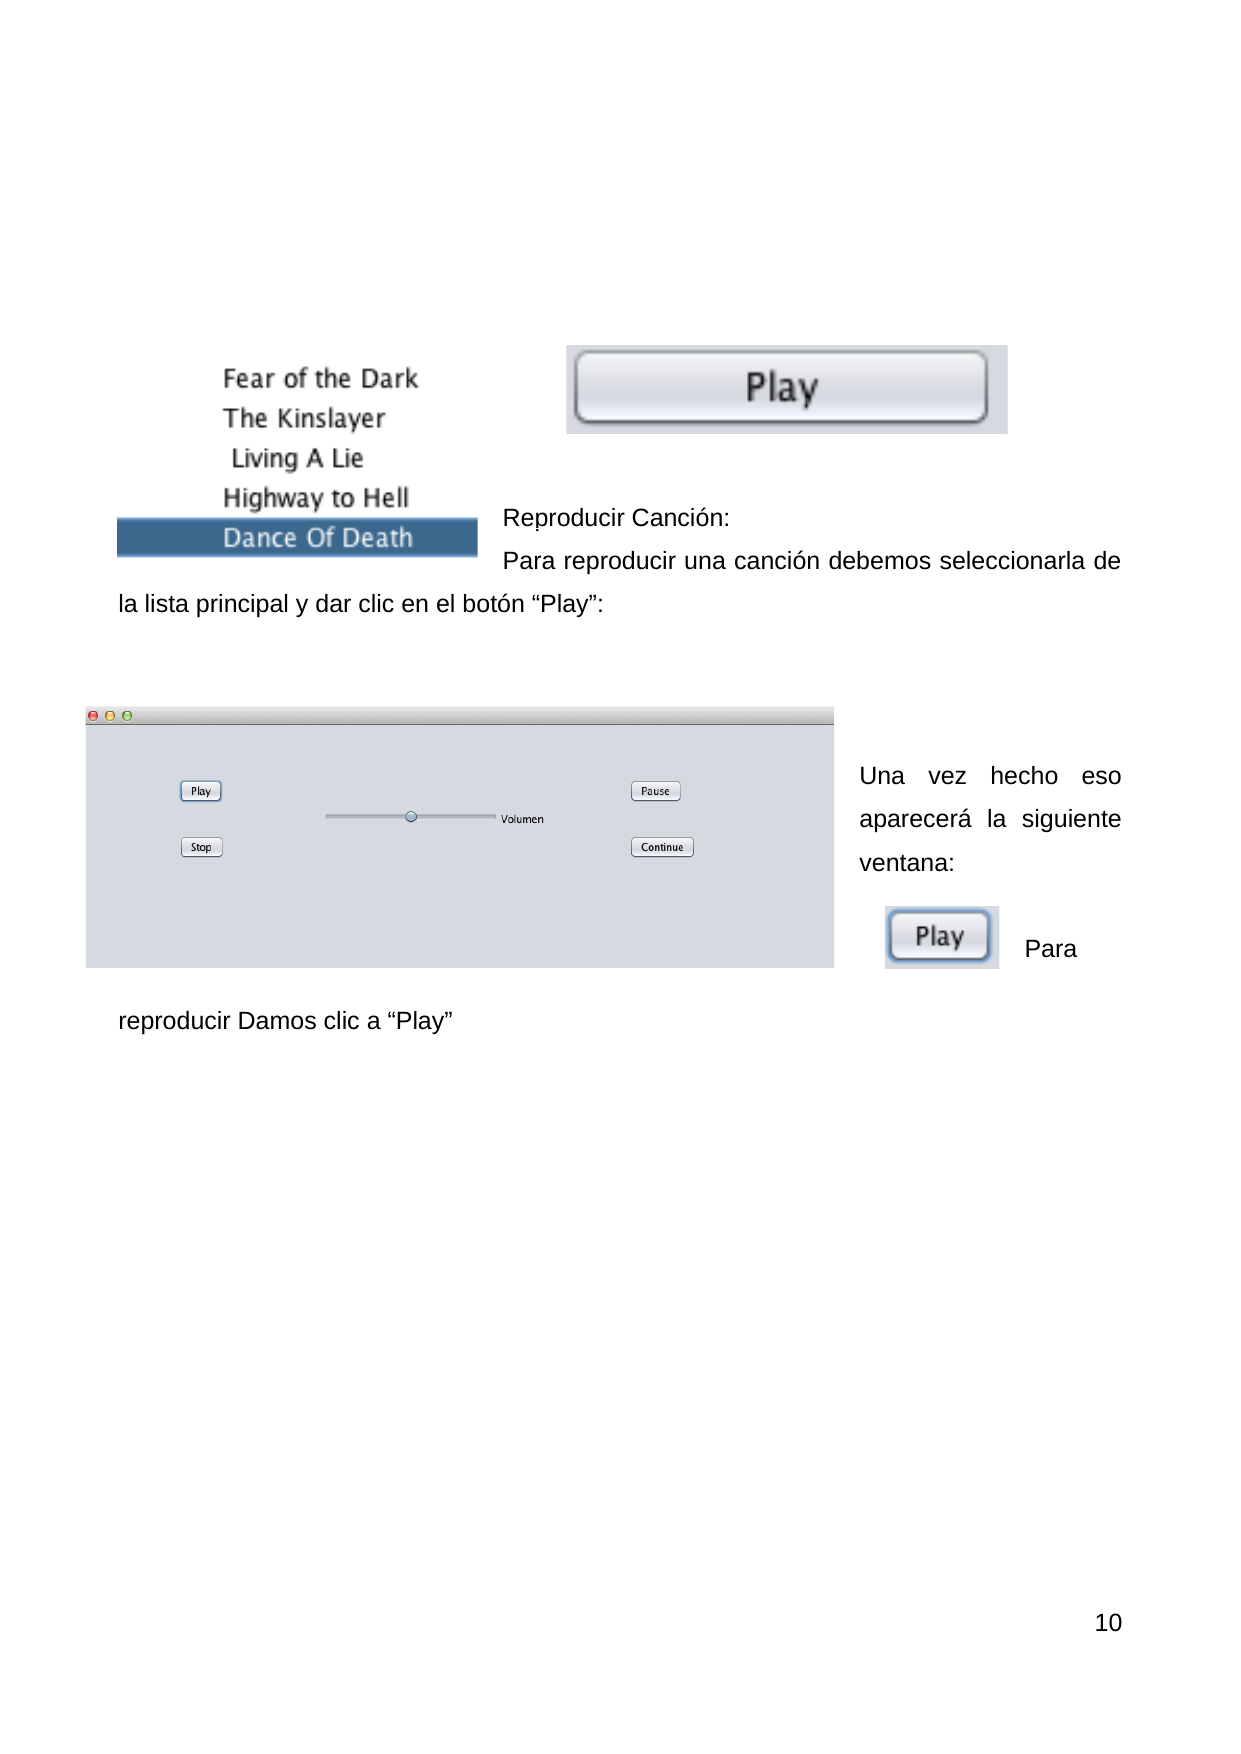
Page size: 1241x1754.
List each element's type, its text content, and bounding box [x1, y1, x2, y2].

text Para reproducir Damos clic a “Play” [118, 934, 1122, 1034]
text Para reproducir una canción debemos seleccionarla de la lista principal y dar clic en el botón “Play”: [118, 546, 1122, 618]
picture [566, 345, 1008, 434]
picture [117, 361, 478, 560]
picture [85, 706, 835, 968]
picture [884, 906, 1000, 969]
text Una vez hecho eso aparecerá la siguiente ventana: [835, 761, 1122, 876]
